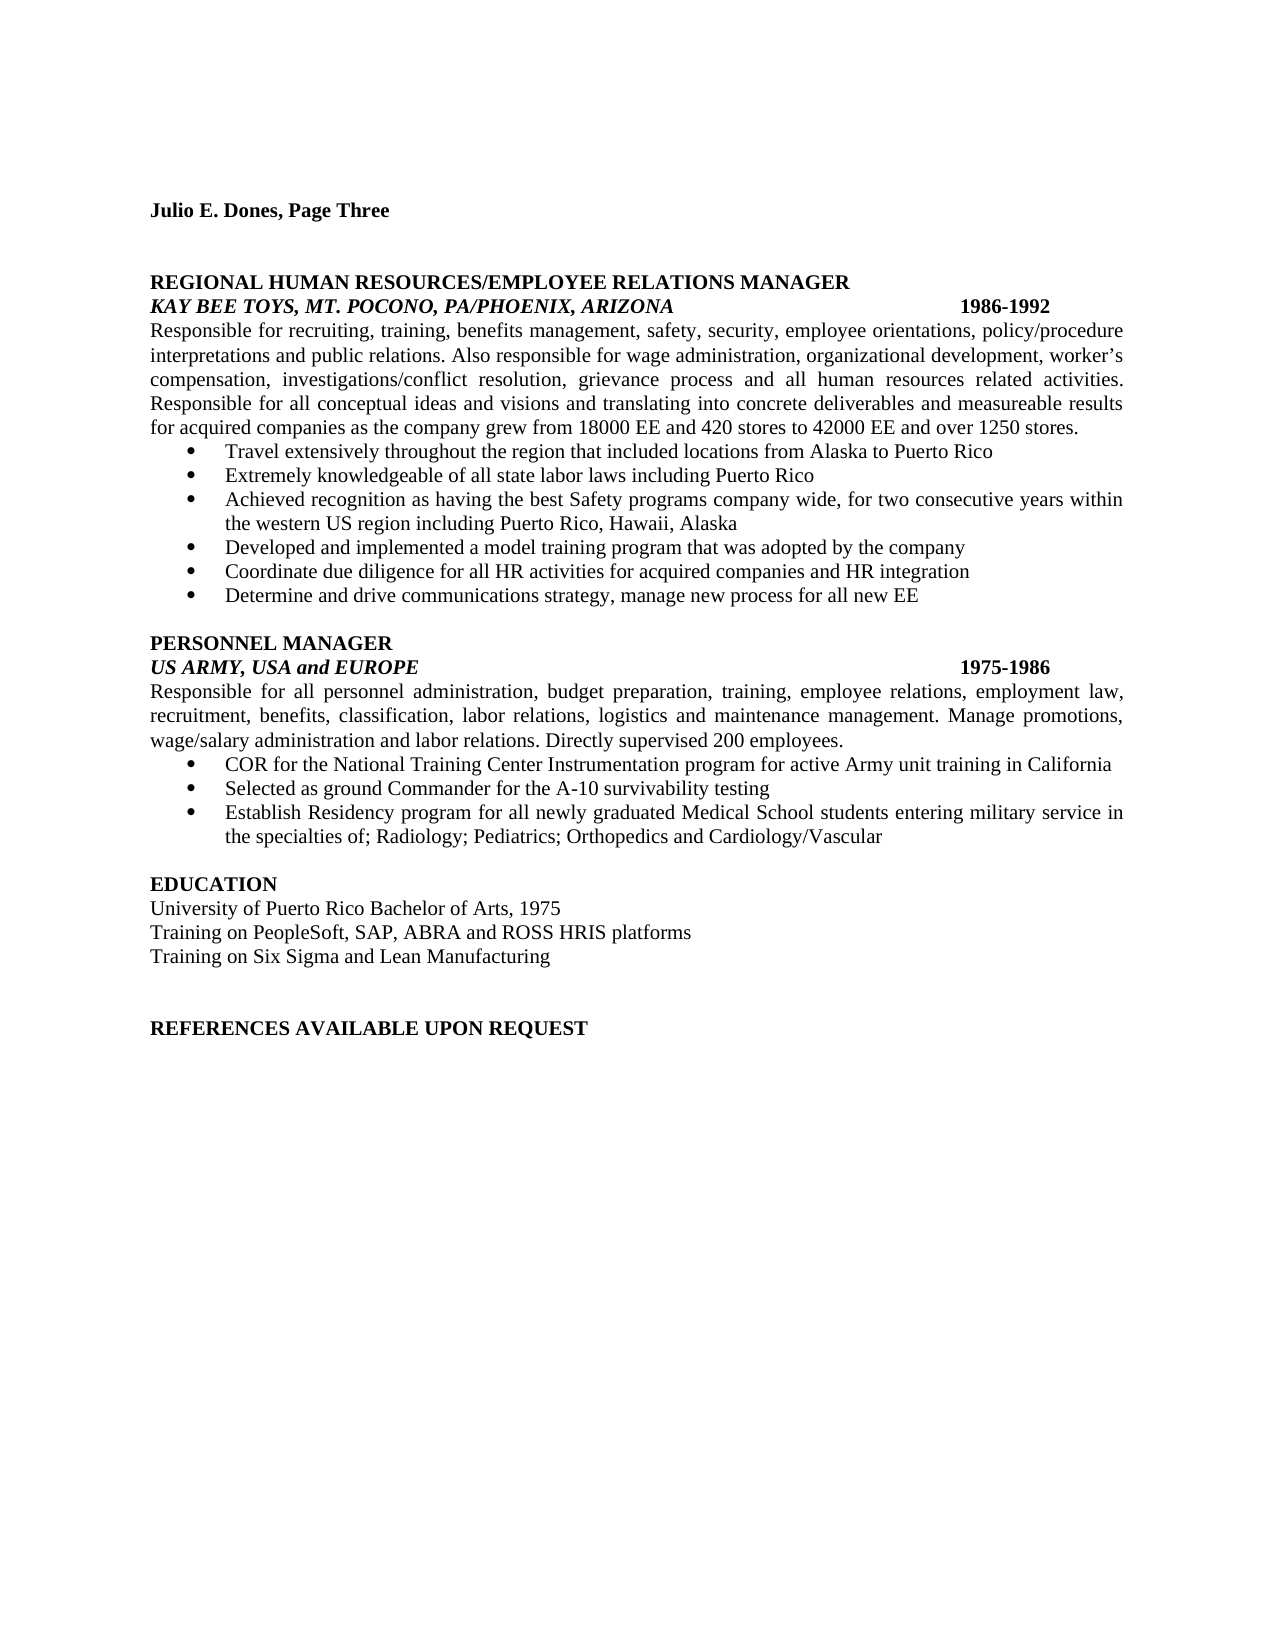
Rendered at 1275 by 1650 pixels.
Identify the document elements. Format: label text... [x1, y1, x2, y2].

list Determine and drive communications strategy, manage new process for all new EE [187, 583, 1125, 607]
text EDUCATION [150, 872, 1125, 896]
text University of Puerto Rico Bachelor of Arts, 1975 [150, 896, 1125, 920]
text Responsible for all personnel administration, budget preparation, training, employee relations, employment law, recruitment, benefits, classification, labor relations, logistics and maintenance management. Manage promotions, wage/salary administration and labor relations. Directly supervised 200 employees. [150, 679, 1125, 752]
list Selected as ground Commander for the A-10 survivability testing [187, 776, 1125, 800]
text KAY BEE TOYS, MT. POCONO, PA/PHOENIX, ARIZONA 1986-1992 [150, 294, 1125, 318]
text REGIONAL HUMAN RESOURCES/EMPLOYEE RELATIONS MANAGER [150, 270, 1125, 294]
list Travel extensively throughout the region that included locations from Alaska to Puerto Rico [187, 439, 1125, 463]
list Achieved recognition as having the best Safety programs company wide, for two consecutive years within the western US region including Puerto Rico, Hawaii, Alaska [187, 487, 1125, 535]
text PERSONNEL MANAGER [150, 631, 1125, 655]
text Responsible for recruiting, training, benefits management, safety, security, employee orientations, policy/procedure interpretations and public relations. Also responsible for wage administration, organizational development, worker’s compensation, investigations/conflict resolution, grievance process and all human resources related activities. Responsible for all conceptual ideas and visions and translating into concrete deliverables and measureable results for acquired companies as the company grew from 18000 EE and 420 stores to 42000 EE and over 1250 stores. [150, 318, 1125, 439]
list Establish Residency program for all newly graduated Medical School students entering military service in the specialties of; Radiology; Pediatrics; Orthopedics and Cardiology/Vascular [187, 800, 1125, 848]
text Training on PeopleSoft, SAP, ABRA and ROSS HRIS platforms [150, 920, 1125, 944]
list Coordinate due diligence for all HR activities for acquired companies and HR integration [187, 559, 1125, 583]
text Julio E. Dones, Page Three [150, 198, 1125, 222]
list Extremely knowledgeable of all state labor laws including Puerto Rico [187, 463, 1125, 487]
text US ARMY, USA and EUROPE 1975-1986 [150, 655, 1125, 679]
list Developed and implemented a model training program that was adopted by the company [187, 535, 1125, 559]
text REFERENCES AVAILABLE UPON REQUEST [150, 1016, 1125, 1040]
text Training on Six Sigma and Lean Manufacturing [150, 944, 1125, 968]
list COR for the National Training Center Instrumentation program for active Army unit training in California [187, 752, 1125, 776]
